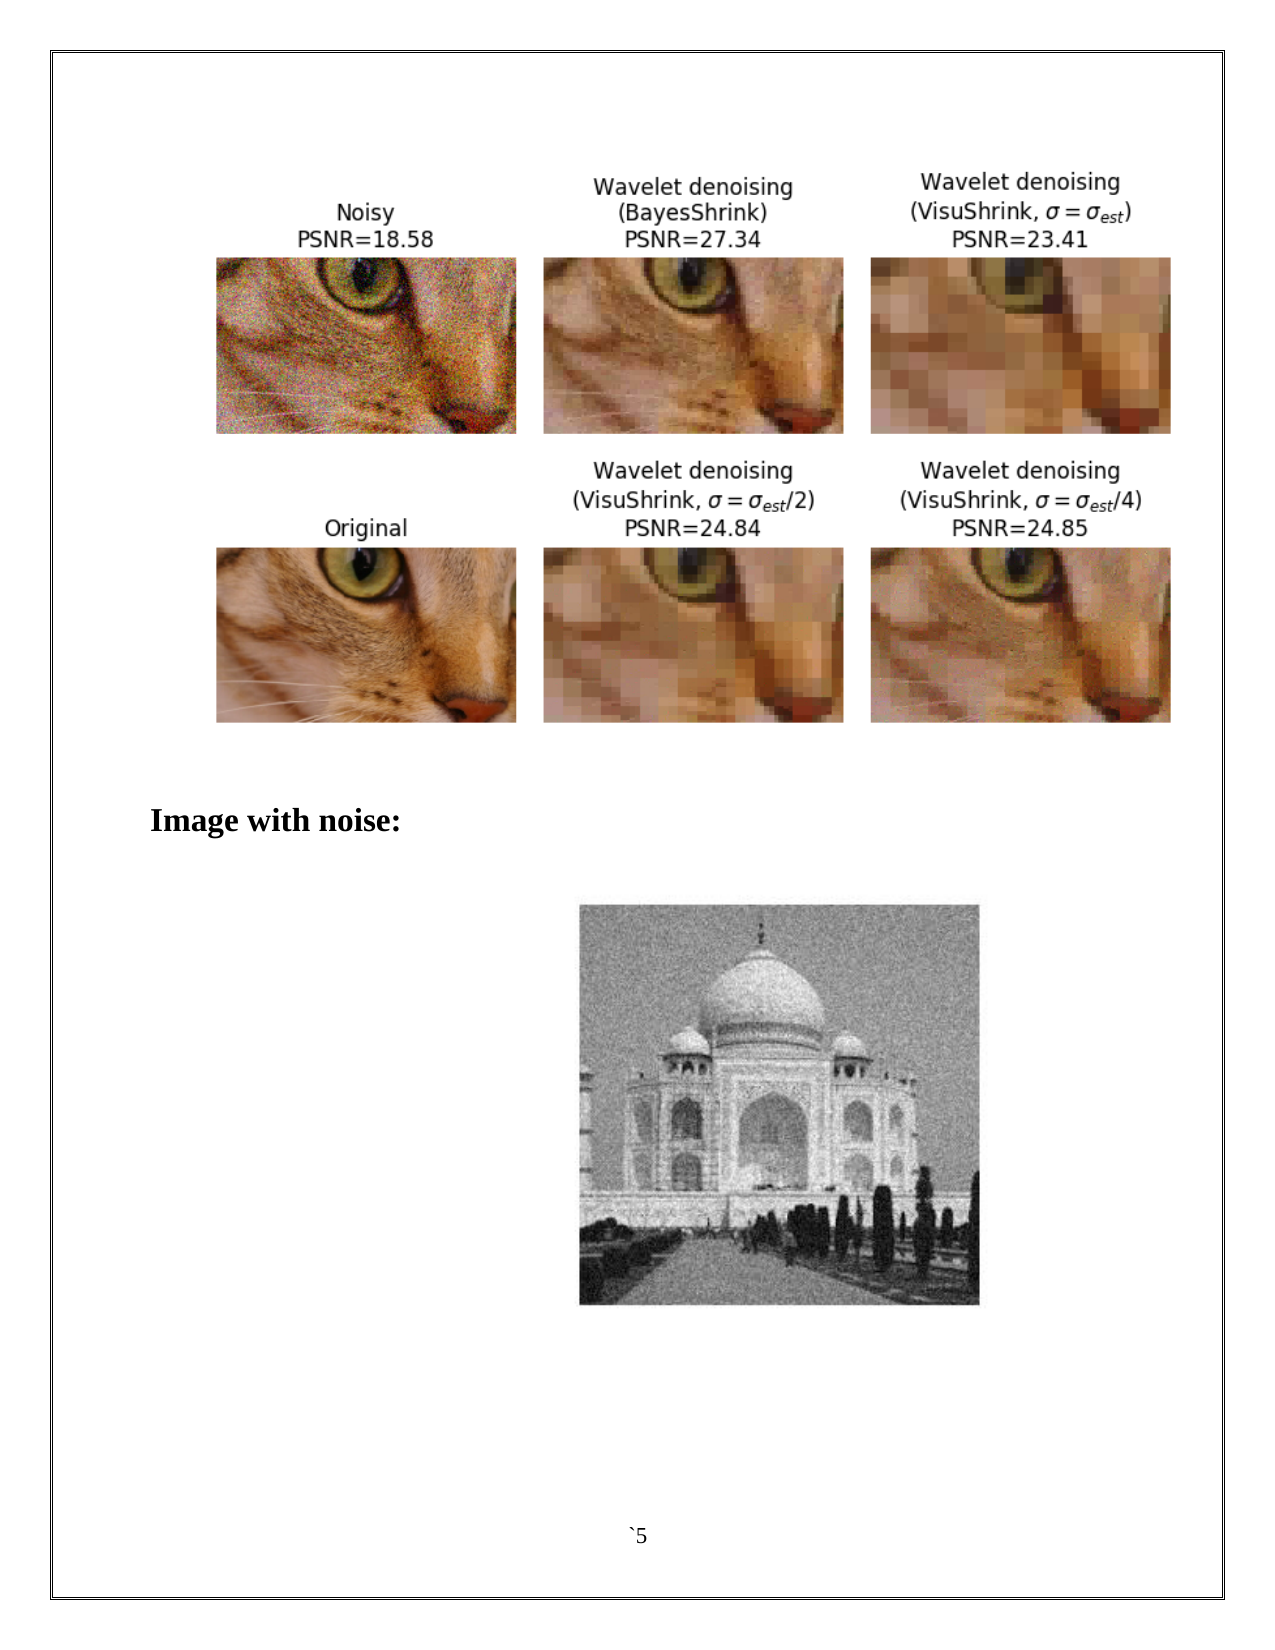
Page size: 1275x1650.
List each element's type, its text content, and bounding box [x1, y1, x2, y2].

picture [150, 150, 1193, 788]
picture [450, 858, 1108, 1393]
text Image with noise: [150, 801, 1194, 839]
